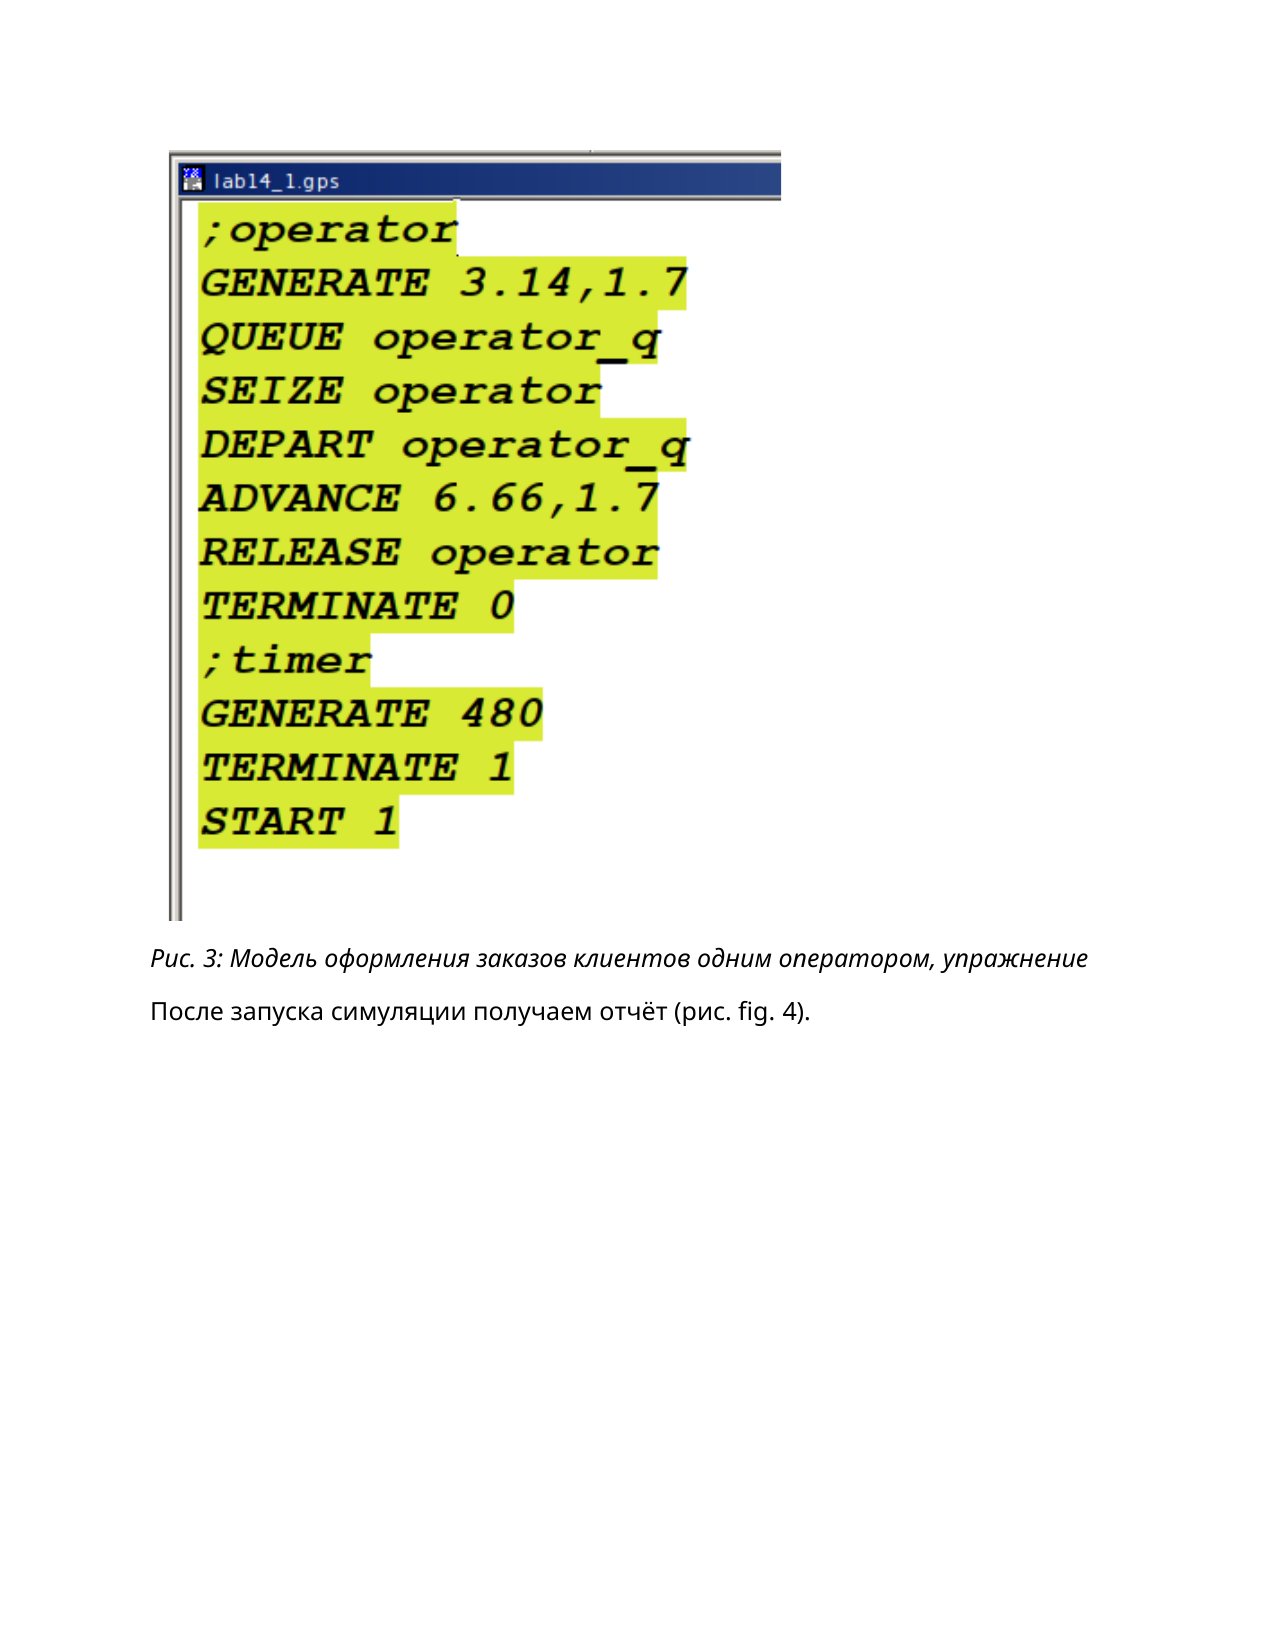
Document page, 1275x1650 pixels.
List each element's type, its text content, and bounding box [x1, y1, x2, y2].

picture [168, 150, 782, 921]
text После запуска симуляции получаем отчёт (рис. fig. 4). [150, 994, 1125, 1028]
text Рис. 3: Модель оформления заказов клиентов одним оператором, упражнение [150, 941, 1125, 975]
